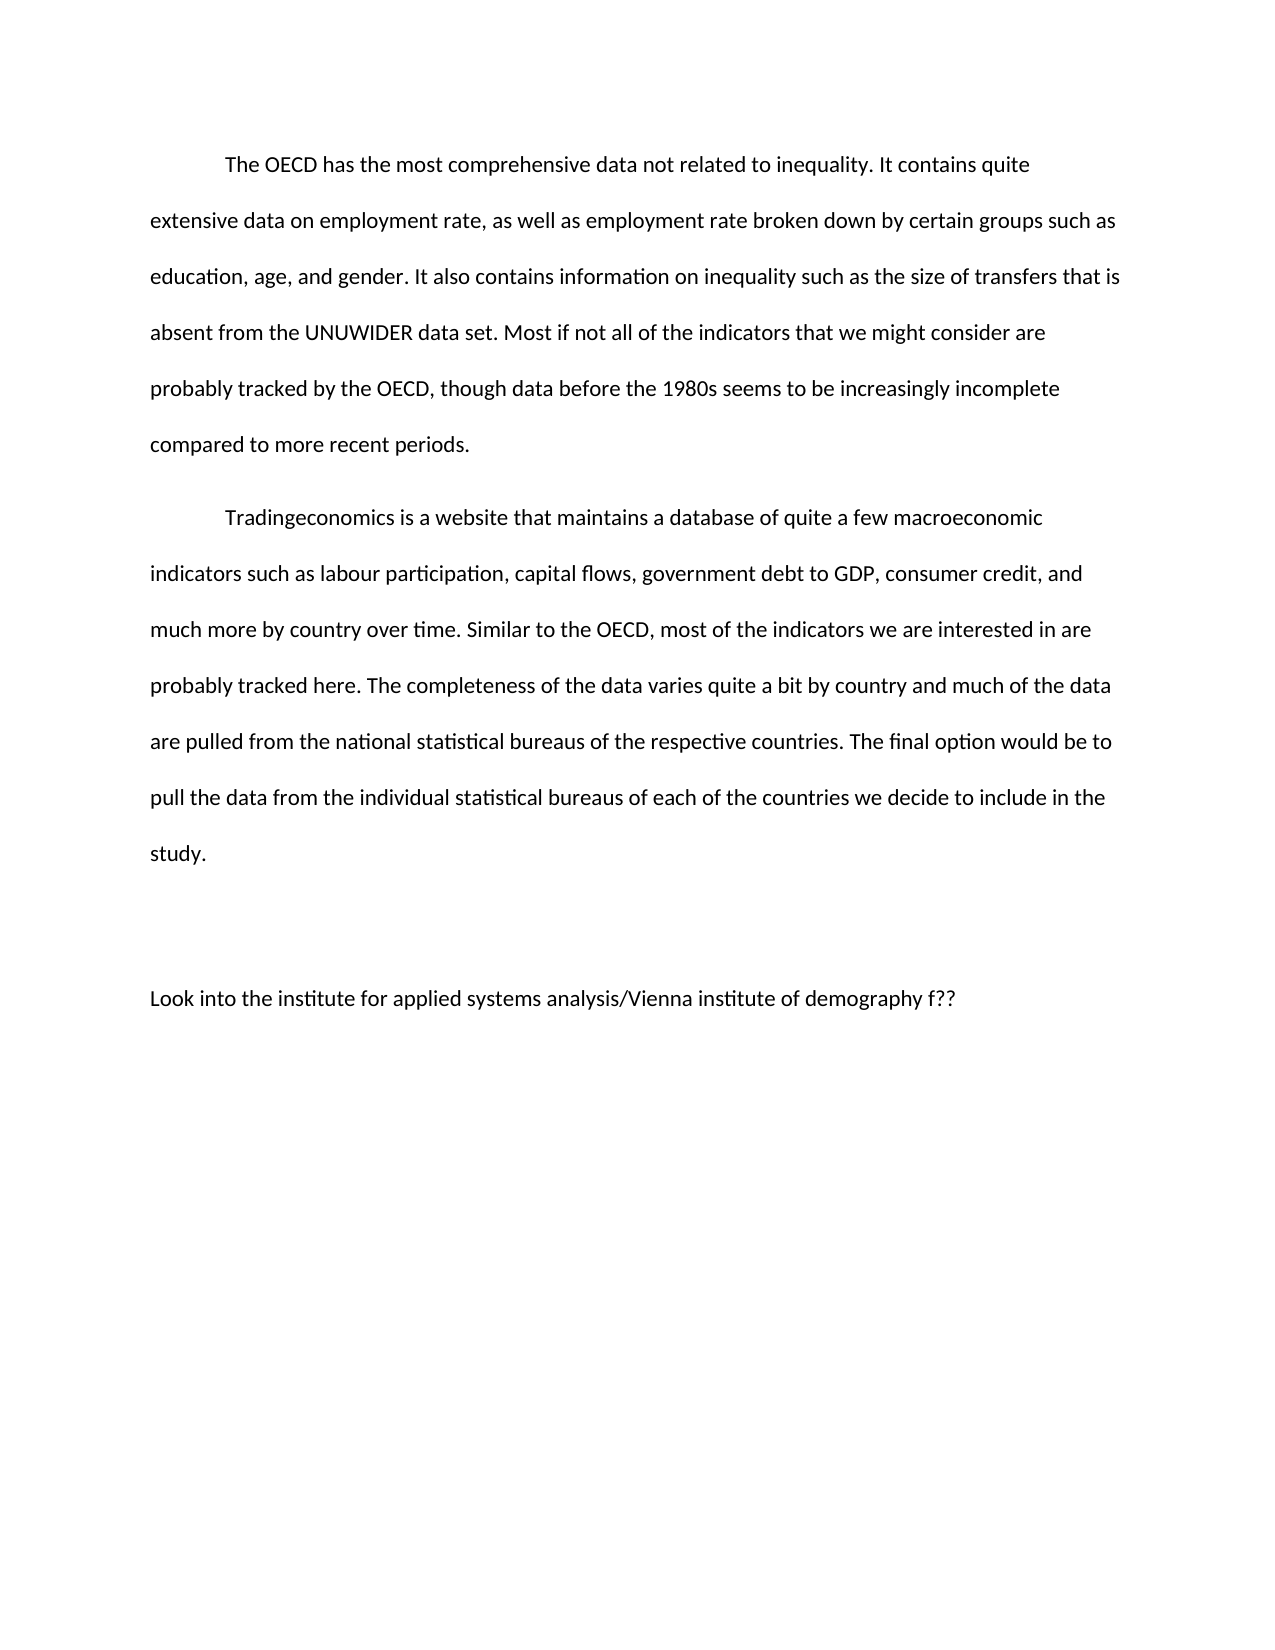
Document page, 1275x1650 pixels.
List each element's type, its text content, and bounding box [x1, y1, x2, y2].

text The OECD has the most comprehensive data not related to inequality. It contains quite extensive data on employment rate, as well as employment rate broken down by certain groups such as education, age, and gender. It also contains information on inequality such as the size of transfers that is absent from the UNUWIDER data set. Most if not all of the indicators that we might consider are probably tracked by the OECD, though data before the 1980s seems to be increasingly incomplete compared to more recent periods. [150, 150, 1125, 458]
text Tradingeconomics is a website that maintains a database of quite a few macroeconomic indicators such as labour participation, capital flows, government debt to GDP, consumer credit, and much more by country over time. Similar to the OECD, most of the indicators we are interested in are probably tracked here. The completeness of the data varies quite a bit by country and much of the data are pulled from the national statistical bureaus of the respective countries. The final option would be to pull the data from the individual statistical bureaus of each of the countries we decide to include in the study. [150, 503, 1125, 867]
text Look into the institute for applied systems analysis/Vienna institute of demography f?? [150, 984, 1125, 1013]
